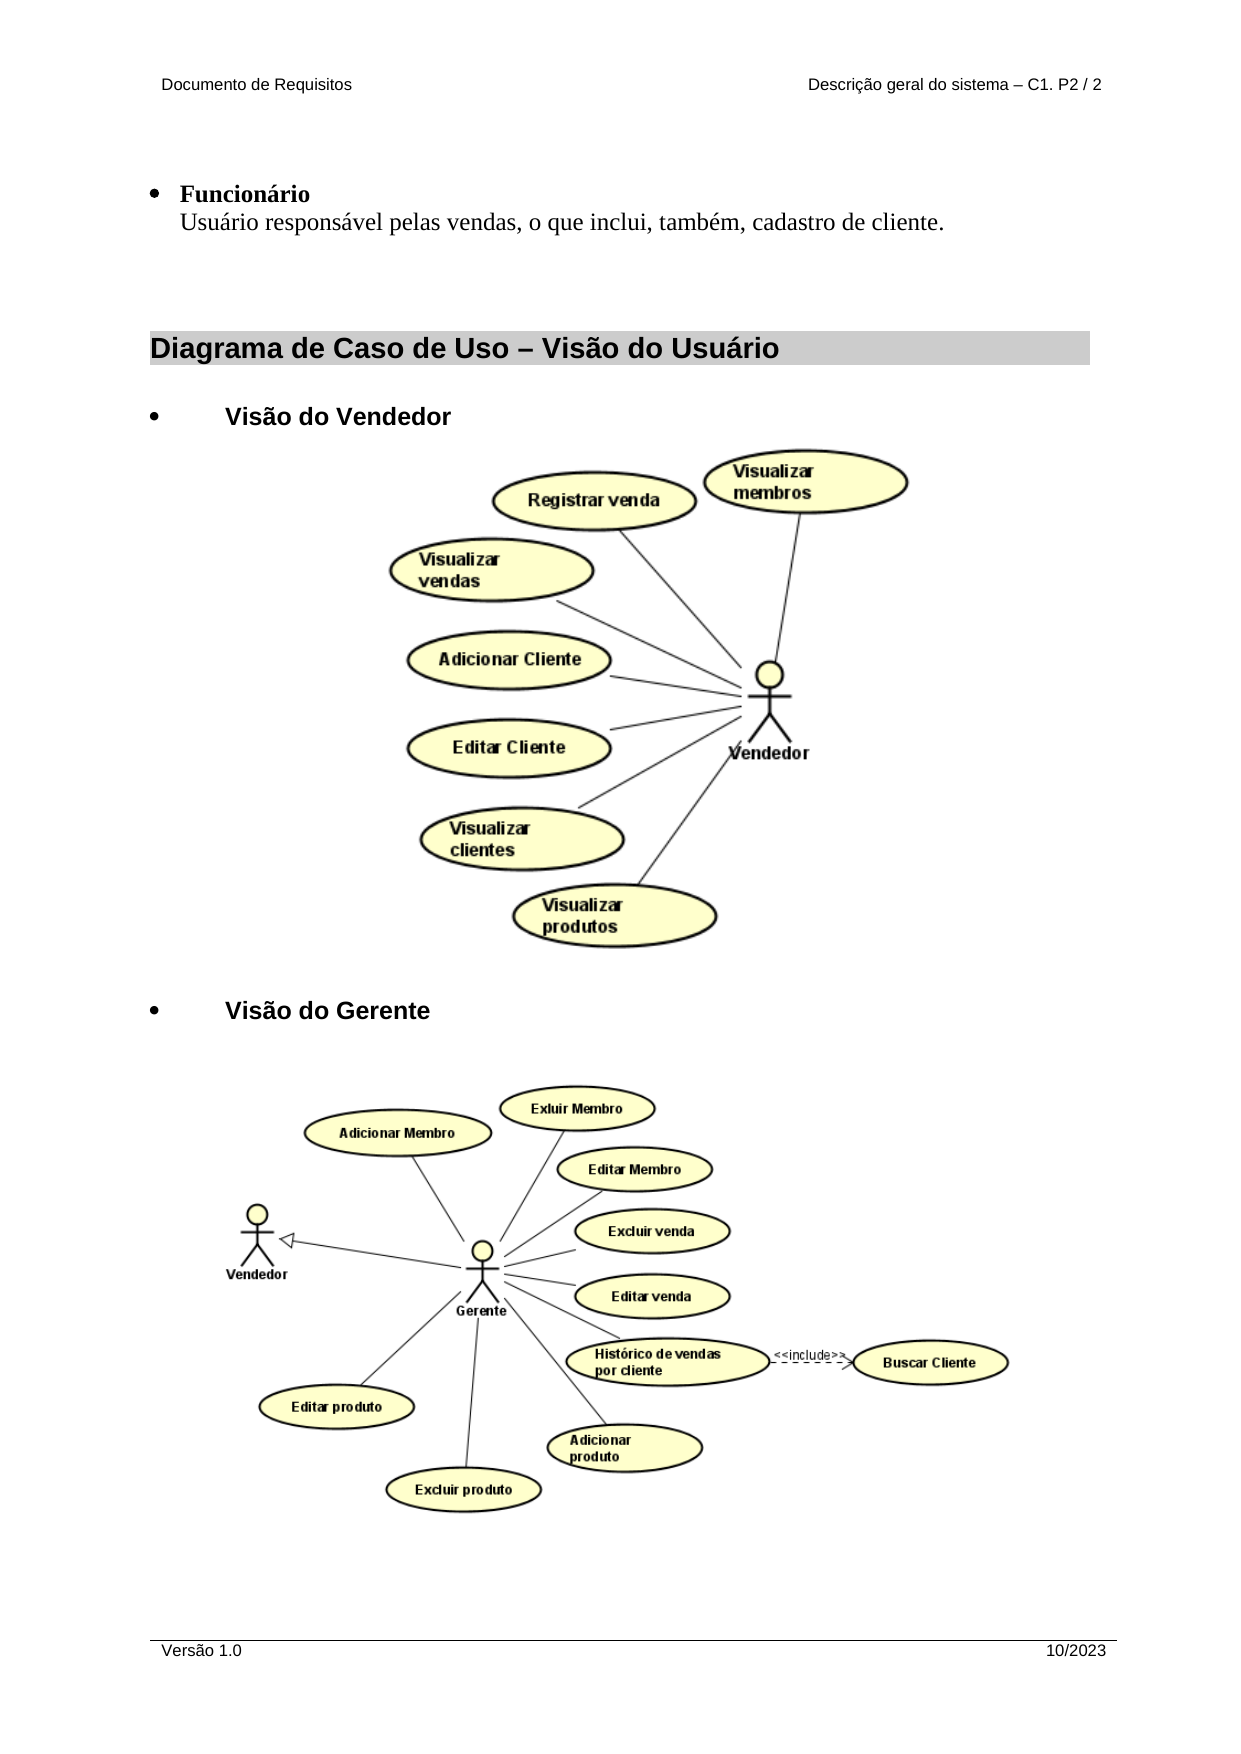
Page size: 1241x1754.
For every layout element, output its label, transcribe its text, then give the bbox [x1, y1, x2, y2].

picture [207, 1075, 1034, 1528]
subtitle Diagrama de Caso de Uso – Visão do Usuário [150, 331, 1090, 365]
subtitle Visão do Vendedor [150, 402, 1090, 431]
picture [372, 443, 929, 965]
list Funcionário [150, 179, 1090, 207]
subtitle Visão do Gerente [150, 996, 1090, 1024]
text Usuário responsável pelas vendas, o que inclui, também, cadastro de cliente. [179, 207, 1090, 236]
